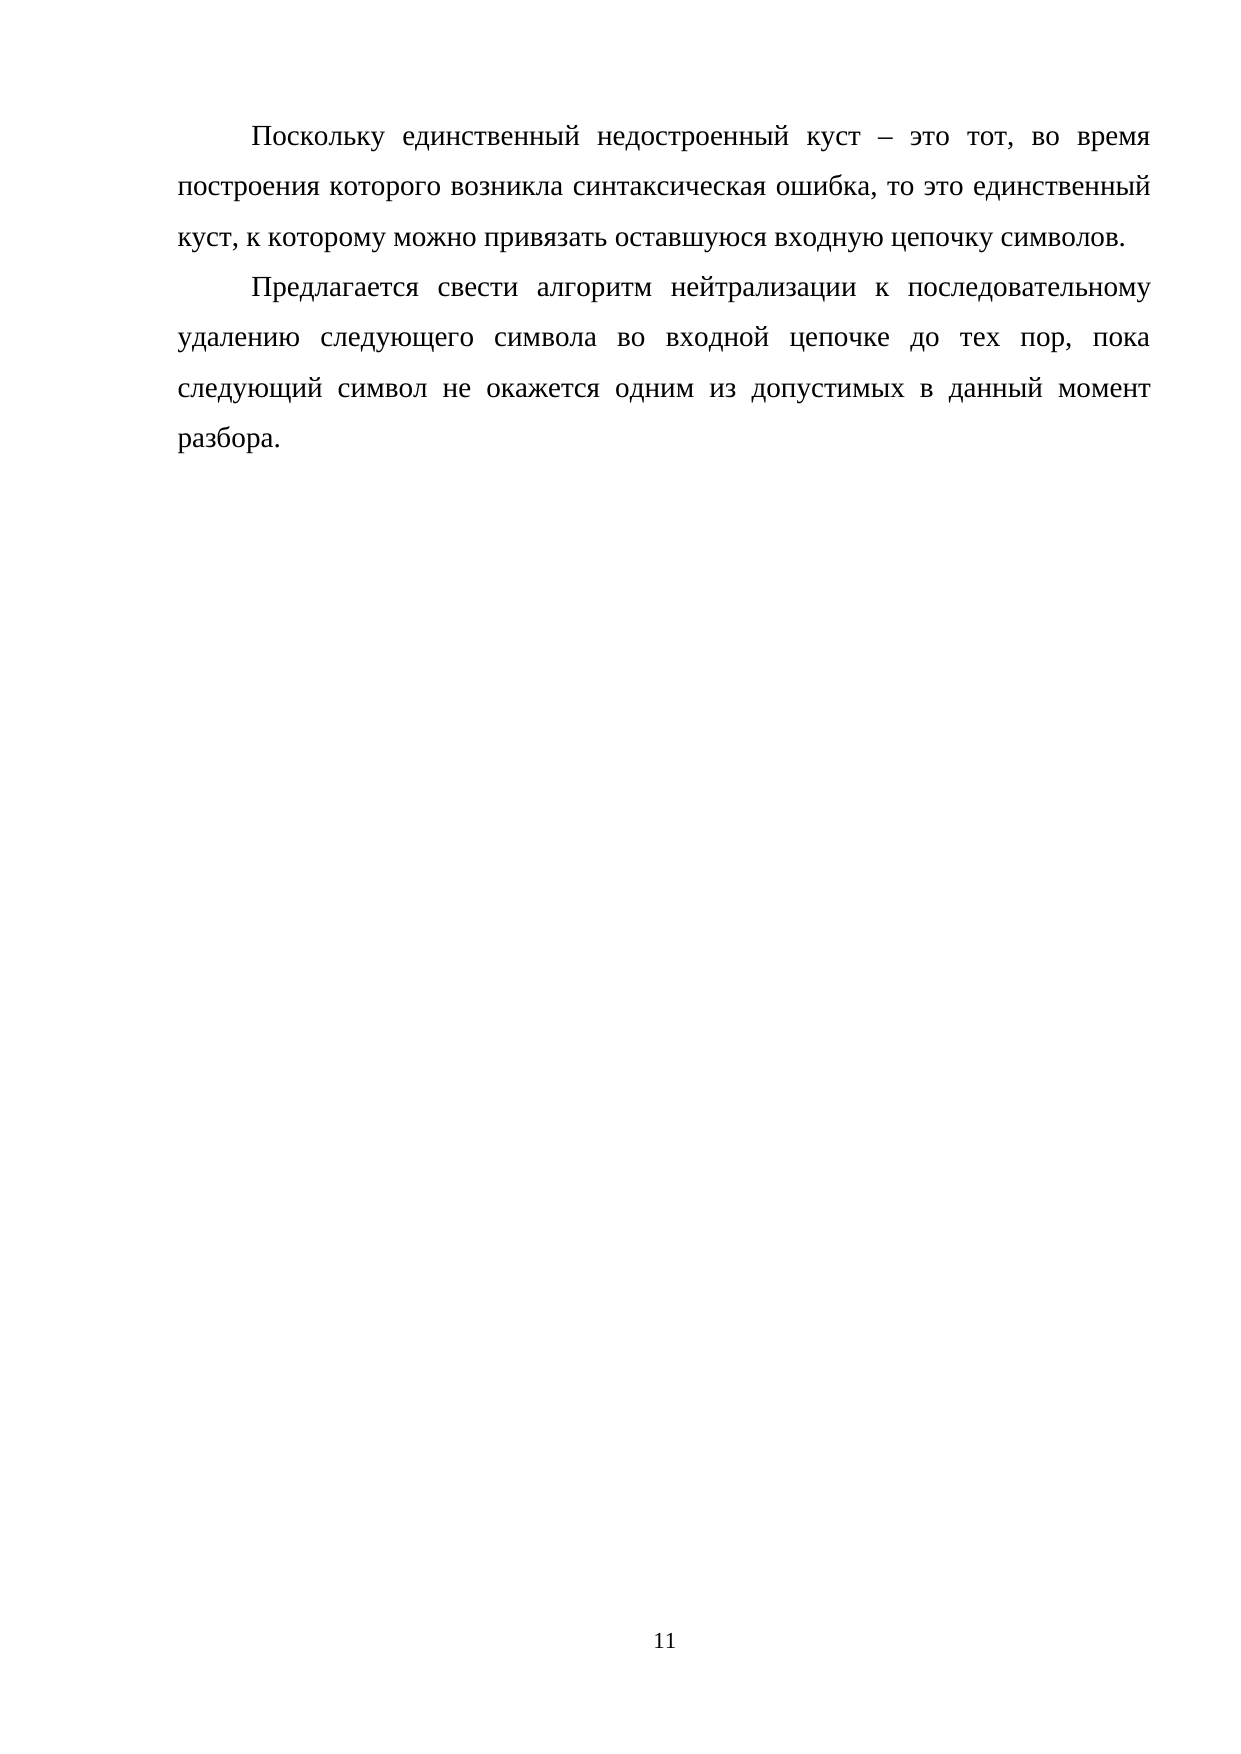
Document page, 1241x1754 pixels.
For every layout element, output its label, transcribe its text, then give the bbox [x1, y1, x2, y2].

text Поскольку единственный недостроенный куст – это тот, во время построения которого возникла синтаксическая ошибка, то это единственный куст, к которому можно привязать оставшуюся входную цепочку символов. [177, 118, 1152, 252]
text Предлагается свести алгоритм нейтрализации к последовательному удалению следующего символа во входной цепочке до тех пор, пока следующий символ не окажется одним из допустимых в данный момент разбора. [177, 269, 1152, 453]
